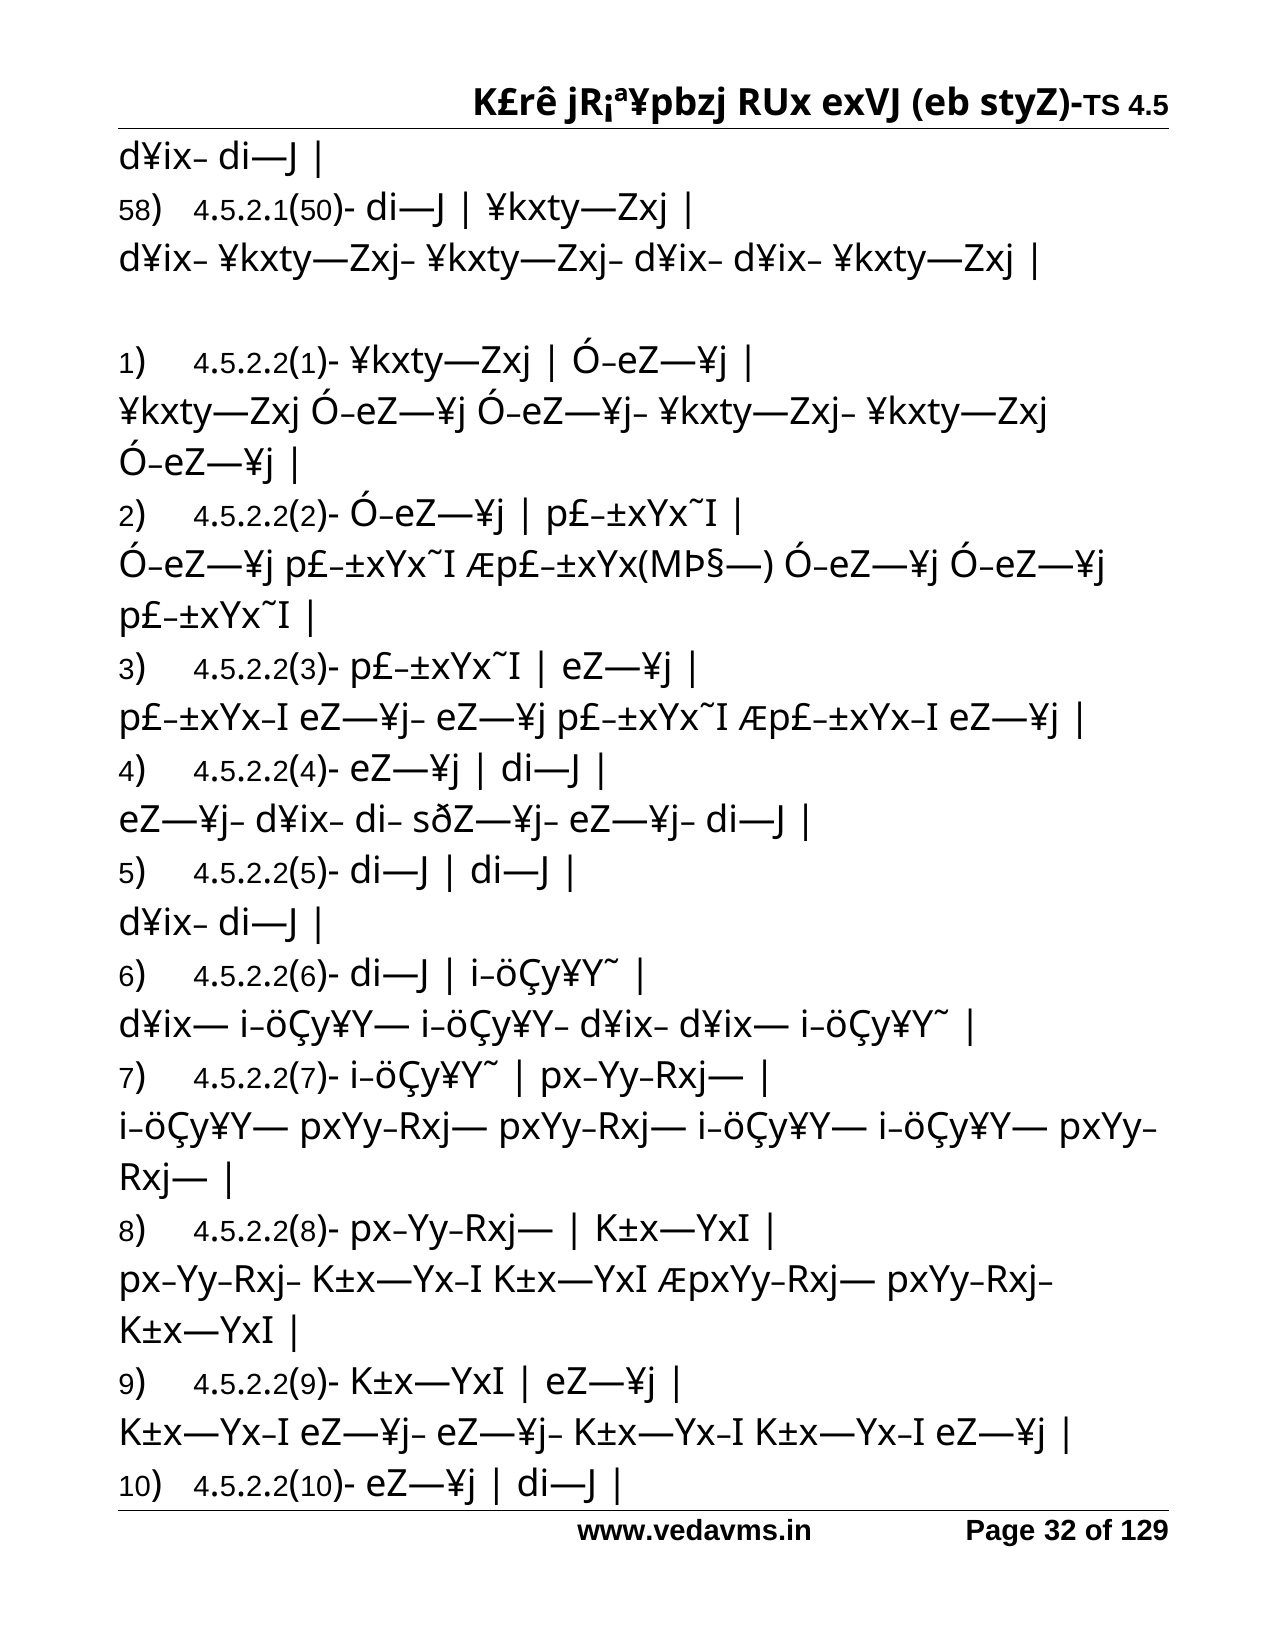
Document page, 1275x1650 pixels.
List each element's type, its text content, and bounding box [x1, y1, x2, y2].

text eZ—¥j– d¥ix– di– sðZ—¥j– eZ—¥j– di—J | [118, 793, 1169, 844]
text Ó–eZ—¥j p£–±xYx˜I Æp£–±xYx(MÞ§—) Ó–eZ—¥j Ó–eZ—¥j [118, 537, 1169, 588]
text 7) 4.5.2.2(7)- i–öÇy¥Y˜ | px–Yy–Rxj— | [118, 1048, 1169, 1099]
text p£–±xYx–I eZ—¥j– eZ—¥j p£–±xYx˜I Æp£–±xYx–I eZ—¥j | [118, 691, 1169, 742]
text 2) 4.5.2.2(2)- Ó–eZ—¥j | p£–±xYx˜I | [118, 486, 1169, 537]
text 4) 4.5.2.2(4)- eZ—¥j | di—J | [118, 742, 1169, 793]
text 6) 4.5.2.2(6)- di—J | i–öÇy¥Y˜ | [118, 946, 1169, 997]
text 5) 4.5.2.2(5)- di—J | di—J | [118, 844, 1169, 895]
text Ó–eZ—¥j | [118, 435, 1169, 486]
text d¥ix– di—J | [118, 895, 1169, 946]
text 10) 4.5.2.2(10)- eZ—¥j | di—J | [118, 1456, 1169, 1507]
text ¥kxty—Zxj Ó–eZ—¥j Ó–eZ—¥j– ¥kxty—Zxj– ¥kxty—Zxj [118, 384, 1169, 435]
text 58) 4.5.2.1(50)- di—J | ¥kxty—Zxj | [118, 180, 1169, 231]
text p£–±xYx˜I | [118, 588, 1169, 639]
text K±x—YxI | [118, 1303, 1169, 1354]
text K±x—Yx–I eZ—¥j– eZ—¥j– K±x—Yx–I K±x—Yx–I eZ—¥j | [118, 1405, 1169, 1456]
text 3) 4.5.2.2(3)- p£–±xYx˜I | eZ—¥j | [118, 639, 1169, 691]
text d¥ix– di—J | [118, 129, 1169, 180]
text px–Yy–Rxj– K±x—Yx–I K±x—YxI ÆpxYy–Rxj— pxYy–Rxj– [118, 1252, 1169, 1303]
text 9) 4.5.2.2(9)- K±x—YxI | eZ—¥j | [118, 1354, 1169, 1405]
text i–öÇy¥Y— pxYy–Rxj— pxYy–Rxj— i–öÇy¥Y— i–öÇy¥Y— pxYy–Rxj— | [118, 1099, 1169, 1201]
text 1) 4.5.2.2(1)- ¥kxty—Zxj | Ó–eZ—¥j | [118, 333, 1169, 384]
text d¥ix— i–öÇy¥Y— i–öÇy¥Y– d¥ix– d¥ix— i–öÇy¥Y˜ | [118, 997, 1169, 1048]
text d¥ix– ¥kxty—Zxj– ¥kxty—Zxj– d¥ix– d¥ix– ¥kxty—Zxj | [118, 231, 1169, 282]
text 8) 4.5.2.2(8)- px–Yy–Rxj— | K±x—YxI | [118, 1201, 1169, 1252]
